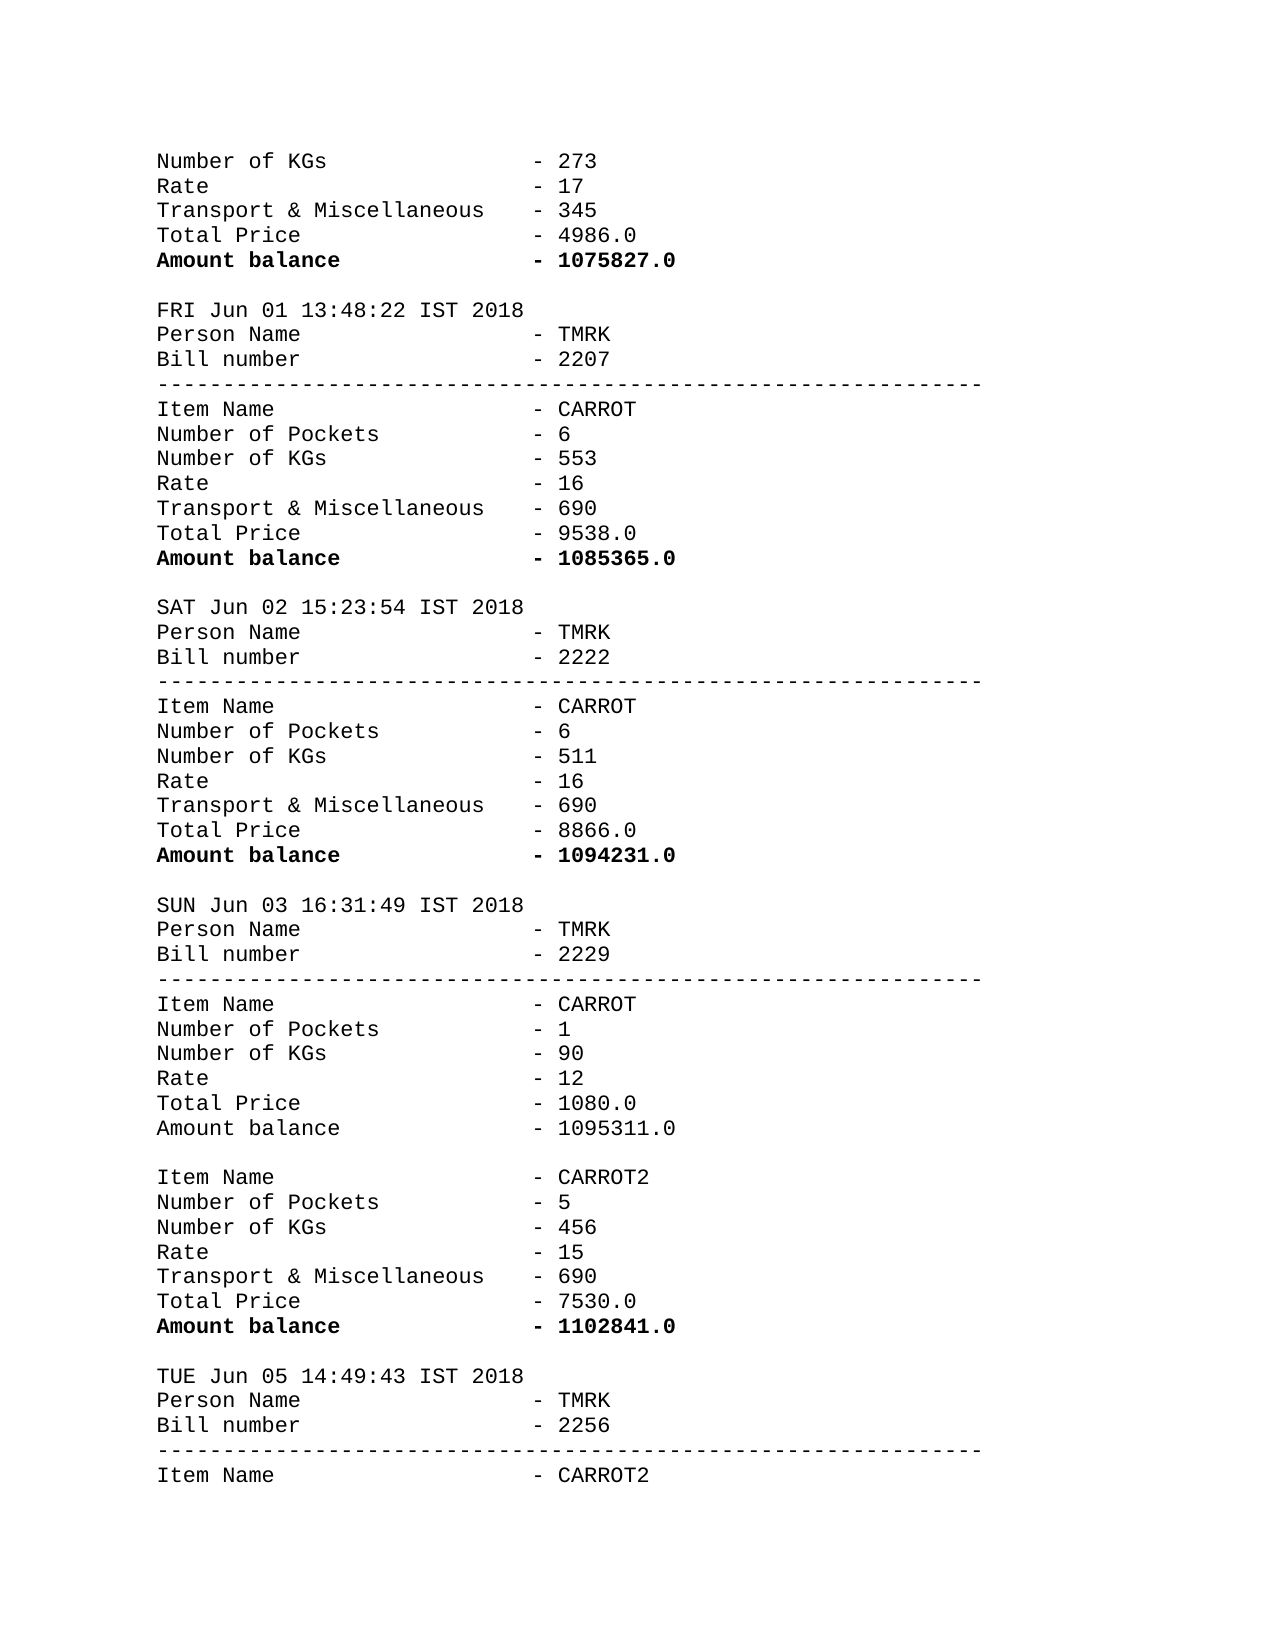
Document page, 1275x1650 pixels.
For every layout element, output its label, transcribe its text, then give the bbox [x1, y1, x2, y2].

text Amount balance - 1102841.0 [156, 1315, 1118, 1340]
text Transport & Miscellaneous - 345 [156, 199, 1118, 224]
text --------------------------------------------------------------- [156, 671, 1118, 695]
text Item Name - CARROT2 [156, 1464, 1118, 1489]
text Amount balance - 1075827.0 [156, 249, 1118, 274]
text Number of Pockets - 6 [156, 720, 1118, 745]
text Item Name - CARROT [156, 993, 1118, 1018]
text Bill number - 2207 [156, 348, 1118, 373]
text Amount balance - 1094231.0 [156, 844, 1118, 869]
text Rate - 12 [156, 1067, 1118, 1092]
text Item Name - CARROT [156, 695, 1118, 720]
text Bill number - 2256 [156, 1414, 1118, 1439]
text Total Price - 4986.0 [156, 224, 1118, 249]
text Person Name - TMRK [156, 621, 1118, 646]
text Person Name - TMRK [156, 1389, 1118, 1414]
text Total Price - 9538.0 [156, 522, 1118, 547]
text Number of Pockets - 5 [156, 1191, 1118, 1216]
text Transport & Miscellaneous - 690 [156, 1266, 1118, 1290]
text --------------------------------------------------------------- [156, 373, 1118, 398]
text Amount balance - 1085365.0 [156, 547, 1118, 571]
text Number of KGs - 553 [156, 447, 1118, 472]
text Rate - 17 [156, 175, 1118, 199]
text Number of Pockets - 1 [156, 1018, 1118, 1042]
text Number of KGs - 273 [156, 150, 1118, 175]
text Rate - 15 [156, 1241, 1118, 1266]
text TUE Jun 05 14:49:43 IST 2018 [156, 1365, 1118, 1389]
text Rate - 16 [156, 472, 1118, 497]
text Number of KGs - 90 [156, 1042, 1118, 1067]
text Bill number - 2229 [156, 943, 1118, 968]
text Number of KGs - 456 [156, 1216, 1118, 1241]
text Item Name - CARROT2 [156, 1166, 1118, 1191]
text Total Price - 1080.0 [156, 1092, 1118, 1117]
text Transport & Miscellaneous - 690 [156, 497, 1118, 522]
text Rate - 16 [156, 770, 1118, 794]
text Bill number - 2222 [156, 646, 1118, 671]
text --------------------------------------------------------------- [156, 968, 1118, 993]
text Total Price - 8866.0 [156, 819, 1118, 844]
text Number of Pockets - 6 [156, 423, 1118, 447]
text Number of KGs - 511 [156, 745, 1118, 770]
text SUN Jun 03 16:31:49 IST 2018 [156, 894, 1118, 918]
text Person Name - TMRK [156, 918, 1118, 943]
text Item Name - CARROT [156, 398, 1118, 423]
text Total Price - 7530.0 [156, 1290, 1118, 1315]
text Person Name - TMRK [156, 323, 1118, 348]
text Amount balance - 1095311.0 [156, 1117, 1118, 1142]
text Transport & Miscellaneous - 690 [156, 794, 1118, 819]
text --------------------------------------------------------------- [156, 1439, 1118, 1464]
text FRI Jun 01 13:48:22 IST 2018 [156, 299, 1118, 323]
text SAT Jun 02 15:23:54 IST 2018 [156, 596, 1118, 621]
